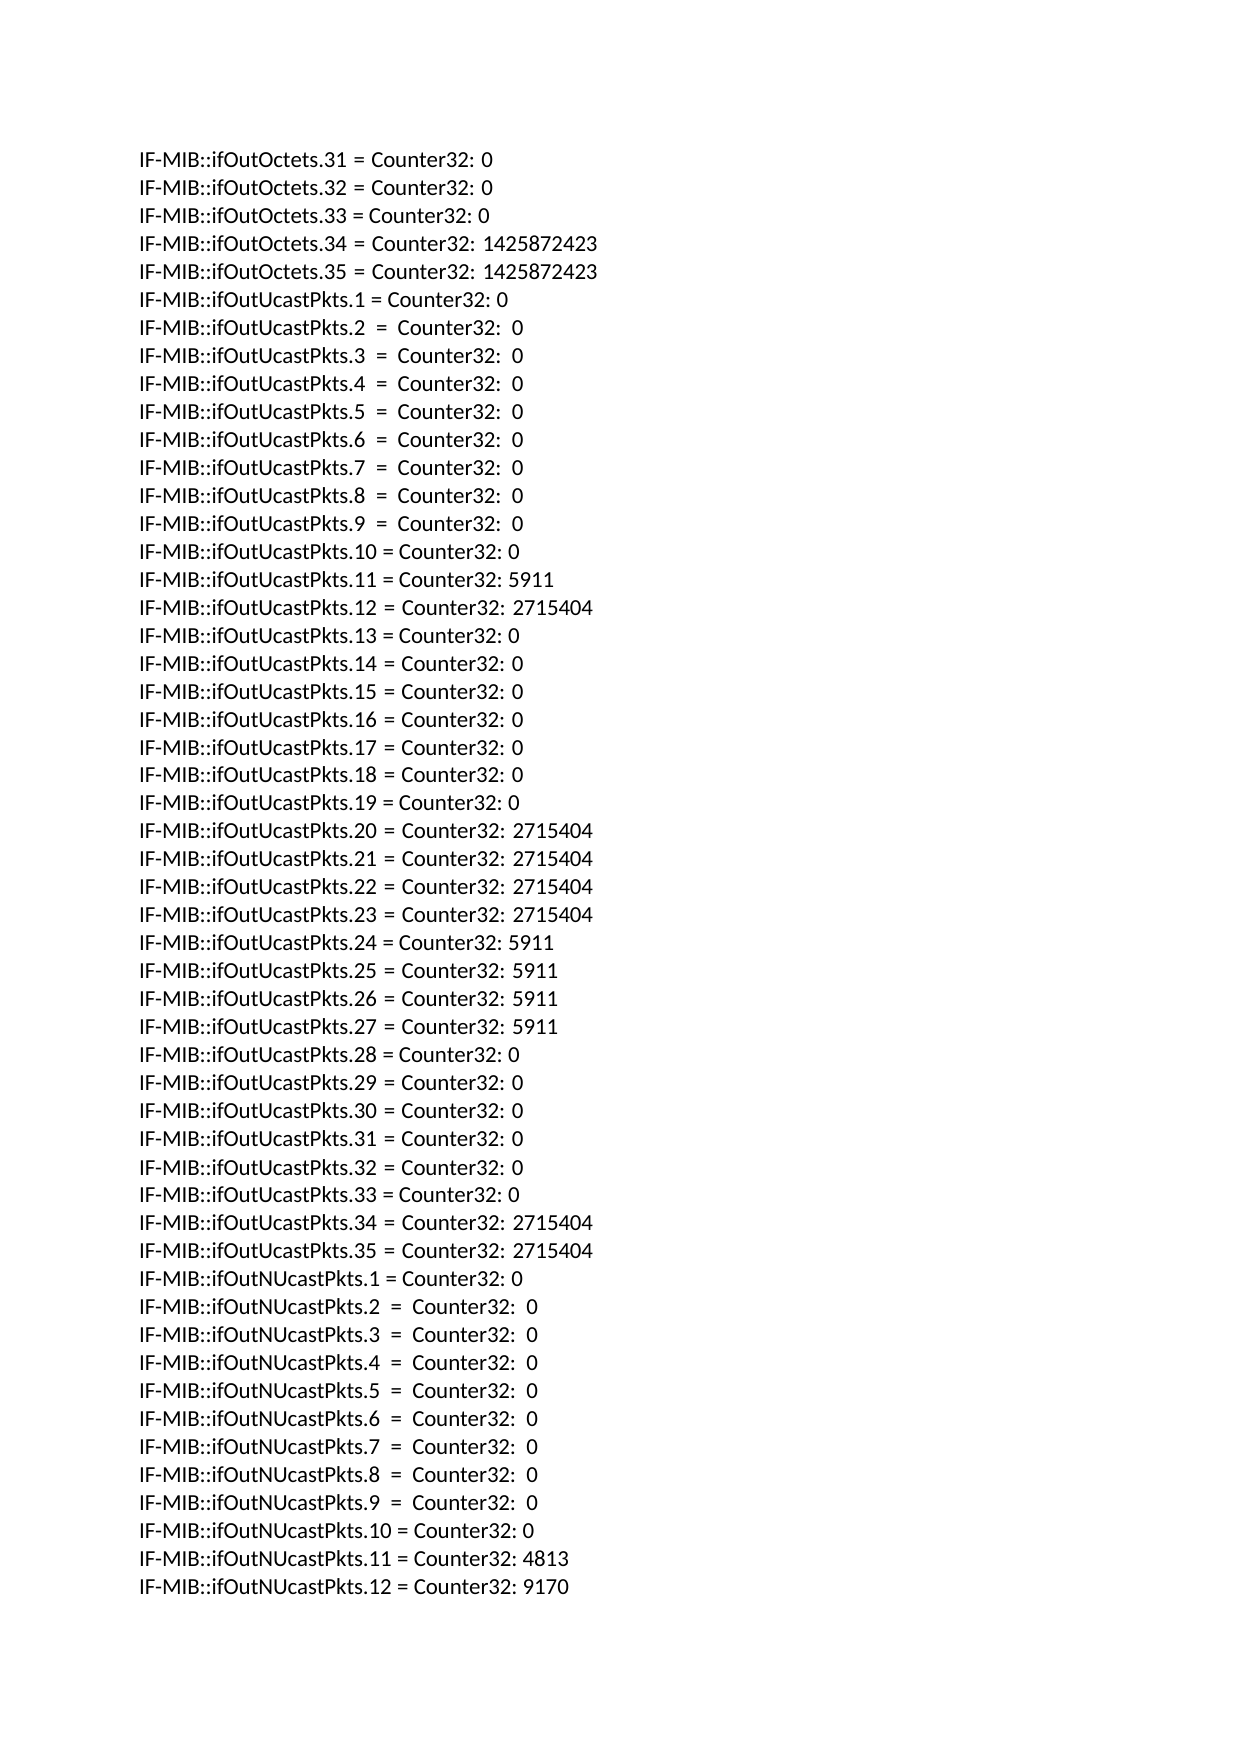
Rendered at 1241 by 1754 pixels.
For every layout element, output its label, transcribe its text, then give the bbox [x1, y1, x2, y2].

text IF-MIB::ifOutNUcastPkts.2 = Counter32: 0 IF-MIB::ifOutNUcastPkts.3 = Counter32: 0 IF-MIB::ifOutNUcastPkts.4 = Counter32: 0 IF-MIB::ifOutNUcastPkts.5 = Counter32: 0 IF-MIB::ifOutNUcastPkts.6 = Counter32: 0 IF-MIB::ifOutNUcastPkts.7 = Counter32: 0 IF-MIB::ifOutNUcastPkts.8 = Counter32: 0 IF-MIB::ifOutNUcastPkts.9 = Counter32: 0 IF-MIB::ifOutNUcastPkts.10 = Counter32: 0 [139, 1292, 538, 1544]
text IF-MIB::ifOutUcastPkts.14 = Counter32: 0 IF-MIB::ifOutUcastPkts.15 = Counter32: 0 IF-MIB::ifOutUcastPkts.16 = Counter32: 0 IF-MIB::ifOutUcastPkts.17 = Counter32: 0 IF-MIB::ifOutUcastPkts.18 = Counter32: 0 IF-MIB::ifOutUcastPkts.19 = Counter32: 0 [139, 649, 523, 816]
text IF-MIB::ifOutNUcastPkts.11 = Counter32: 4813 IF-MIB::ifOutNUcastPkts.12 = Counter32: 9170 [139, 1544, 573, 1600]
text IF-MIB::ifOutUcastPkts.20 = Counter32: 2715404 IF-MIB::ifOutUcastPkts.21 = Counter32: 2715404 IF-MIB::ifOutUcastPkts.22 = Counter32: 2715404 IF-MIB::ifOutUcastPkts.23 = Counter32: 2715404 IF-MIB::ifOutUcastPkts.24 = Counter32: 5911 [139, 816, 593, 956]
text IF-MIB::ifOutUcastPkts.25 = Counter32: 5911 IF-MIB::ifOutUcastPkts.26 = Counter32: 5911 IF-MIB::ifOutUcastPkts.27 = Counter32: 5911 IF-MIB::ifOutUcastPkts.28 = Counter32: 0 [139, 956, 558, 1068]
text IF-MIB::ifOutOctets.31 = Counter32: 0 IF-MIB::ifOutOctets.32 = Counter32: 0 IF-MIB::ifOutOctets.33 = Counter32: 0 [139, 145, 493, 229]
text IF-MIB::ifOutUcastPkts.12 = Counter32: 2715404 IF-MIB::ifOutUcastPkts.13 = Counter32: 0 [139, 593, 593, 649]
text IF-MIB::ifOutOctets.34 = Counter32: 1425872423 IF-MIB::ifOutOctets.35 = Counter32: 1425872423 IF-MIB::ifOutUcastPkts.1 = Counter32: 0 [139, 229, 597, 313]
text IF-MIB::ifOutUcastPkts.2 = Counter32: 0 IF-MIB::ifOutUcastPkts.3 = Counter32: 0 IF-MIB::ifOutUcastPkts.4 = Counter32: 0 IF-MIB::ifOutUcastPkts.5 = Counter32: 0 IF-MIB::ifOutUcastPkts.6 = Counter32: 0 IF-MIB::ifOutUcastPkts.7 = Counter32: 0 IF-MIB::ifOutUcastPkts.8 = Counter32: 0 IF-MIB::ifOutUcastPkts.9 = Counter32: 0 IF-MIB::ifOutUcastPkts.10 = Counter32: 0 [139, 313, 523, 566]
text IF-MIB::ifOutUcastPkts.11 = Counter32: 5911 [139, 566, 1065, 593]
text IF-MIB::ifOutUcastPkts.34 = Counter32: 2715404 IF-MIB::ifOutUcastPkts.35 = Counter32: 2715404 IF-MIB::ifOutNUcastPkts.1 = Counter32: 0 [139, 1209, 593, 1292]
text IF-MIB::ifOutUcastPkts.29 = Counter32: 0 IF-MIB::ifOutUcastPkts.30 = Counter32: 0 IF-MIB::ifOutUcastPkts.31 = Counter32: 0 IF-MIB::ifOutUcastPkts.32 = Counter32: 0 IF-MIB::ifOutUcastPkts.33 = Counter32: 0 [139, 1068, 523, 1209]
